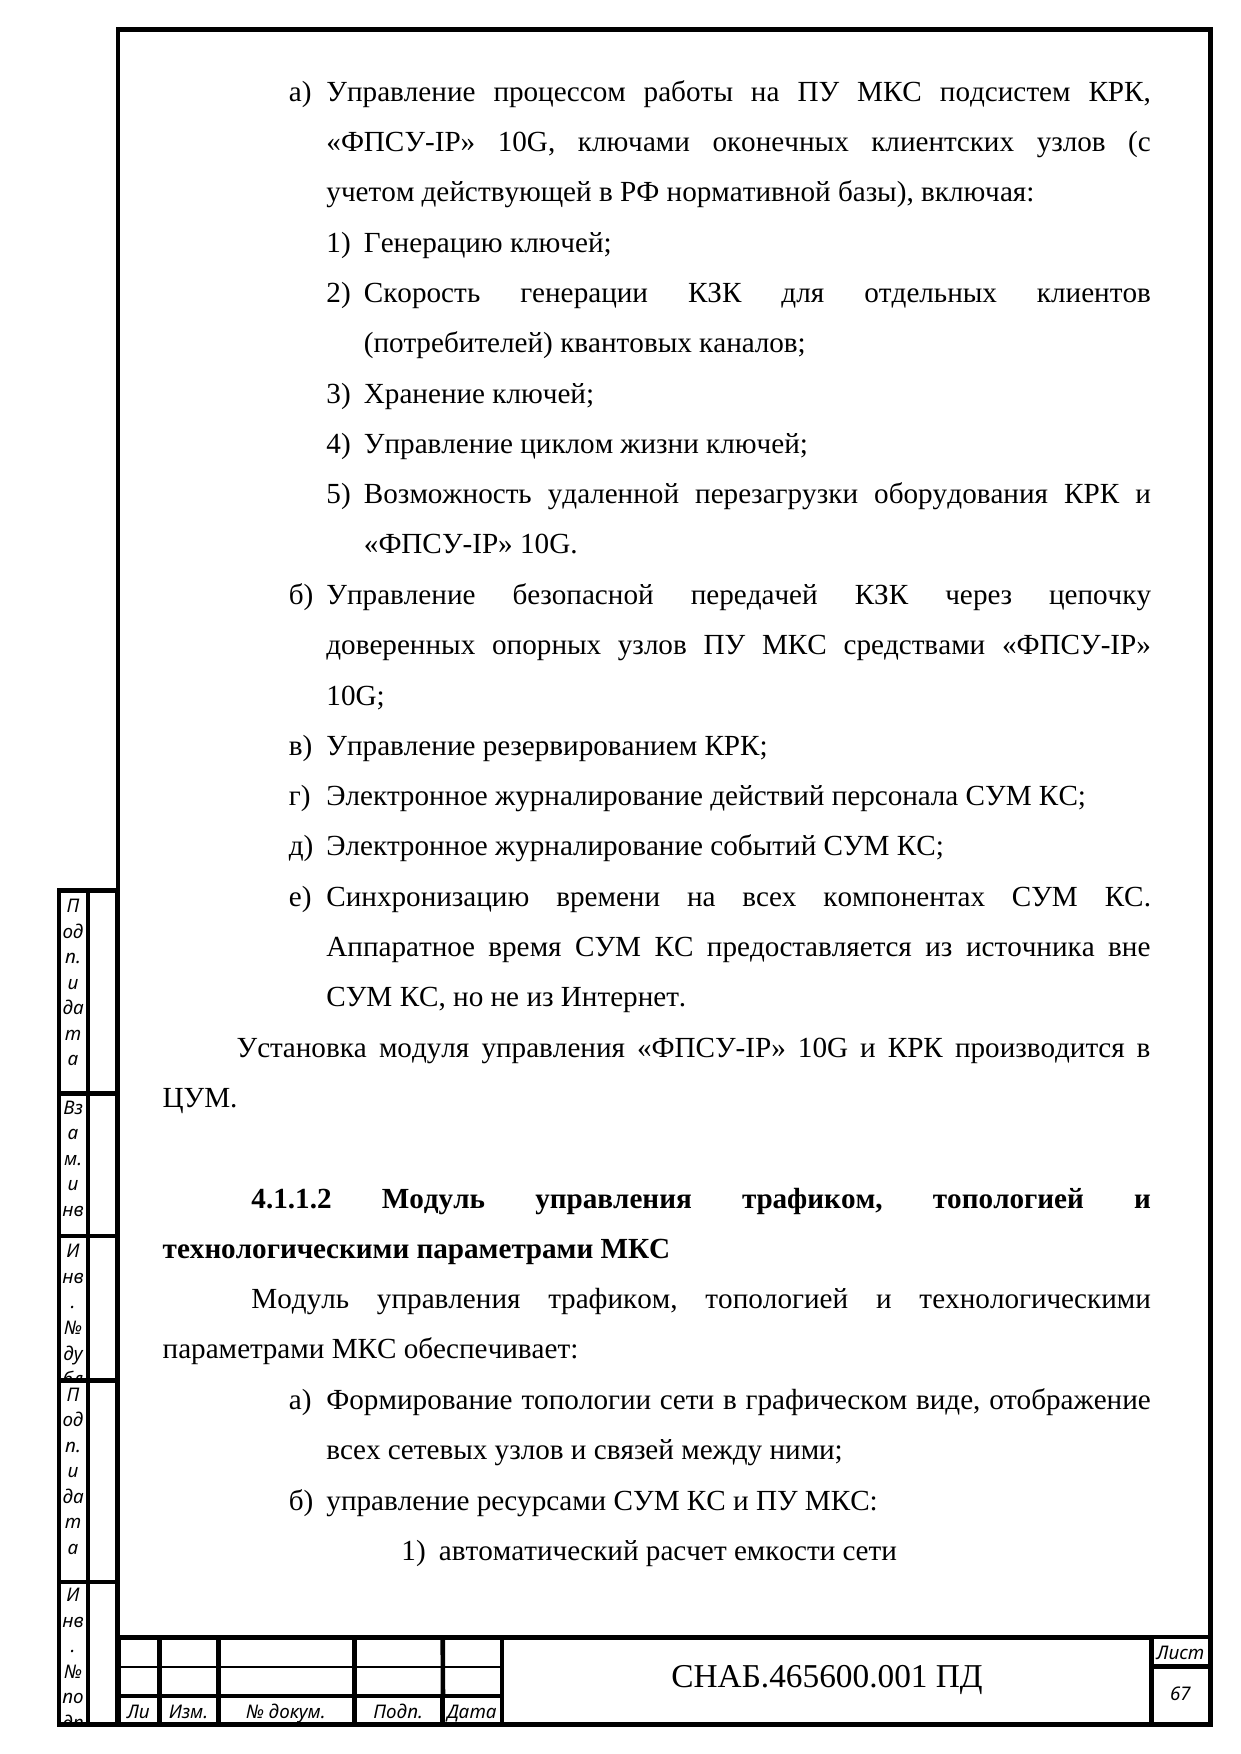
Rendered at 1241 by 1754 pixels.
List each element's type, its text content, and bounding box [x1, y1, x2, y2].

list Электронное журналирование событий СУМ КС; [289, 828, 1152, 862]
list Скорость генерации КЗК для отдельных клиентов (потребителей) квантовых каналов; [326, 275, 1152, 359]
list Управление резервированием КРК; [289, 728, 1152, 761]
list Генерацию ключей; [326, 225, 1152, 258]
list автоматический расчет емкости сети [401, 1533, 1152, 1566]
list Возможность удаленной перезагрузки оборудования КРК и «ФПСУ-IP» 10G. [326, 476, 1152, 560]
list Хранение ключей; [326, 376, 1152, 409]
text Модуль управления трафиком, топологией и технологическими параметрами МКС обеспечивает: [162, 1281, 1152, 1365]
list 4.1.1.2 Модуль управления трафиком, топологией и технологическими параметрами МКС [162, 1181, 1152, 1264]
list Электронное журналирование действий персонала СУМ КС; [289, 778, 1152, 812]
list управление ресурсами СУМ КС и ПУ МКС: [289, 1483, 1152, 1516]
list Управление циклом жизни ключей; [326, 426, 1152, 459]
list Формирование топологии сети в графическом виде, отображение всех сетевых узлов и связей между ними; [289, 1382, 1152, 1466]
list Управление процессом работы на ПУ МКС подсистем КРК, «ФПСУ-IP» 10G, ключами оконечных клиентских узлов (с учетом действующей в РФ нормативной базы), включая: [289, 74, 1152, 208]
text Установка модуля управления «ФПСУ-IP» 10G и КРК производится в ЦУМ. [162, 1030, 1152, 1114]
list Синхронизацию времени на всех компонентах СУМ КС. Аппаратное время СУМ КС предоставляется из источника вне СУМ КС, но не из Интернет. [289, 879, 1152, 1013]
list Управление безопасной передачей КЗК через цепочку доверенных опорных узлов ПУ МКС средствами «ФПСУ-IP» 10G; [289, 577, 1152, 711]
